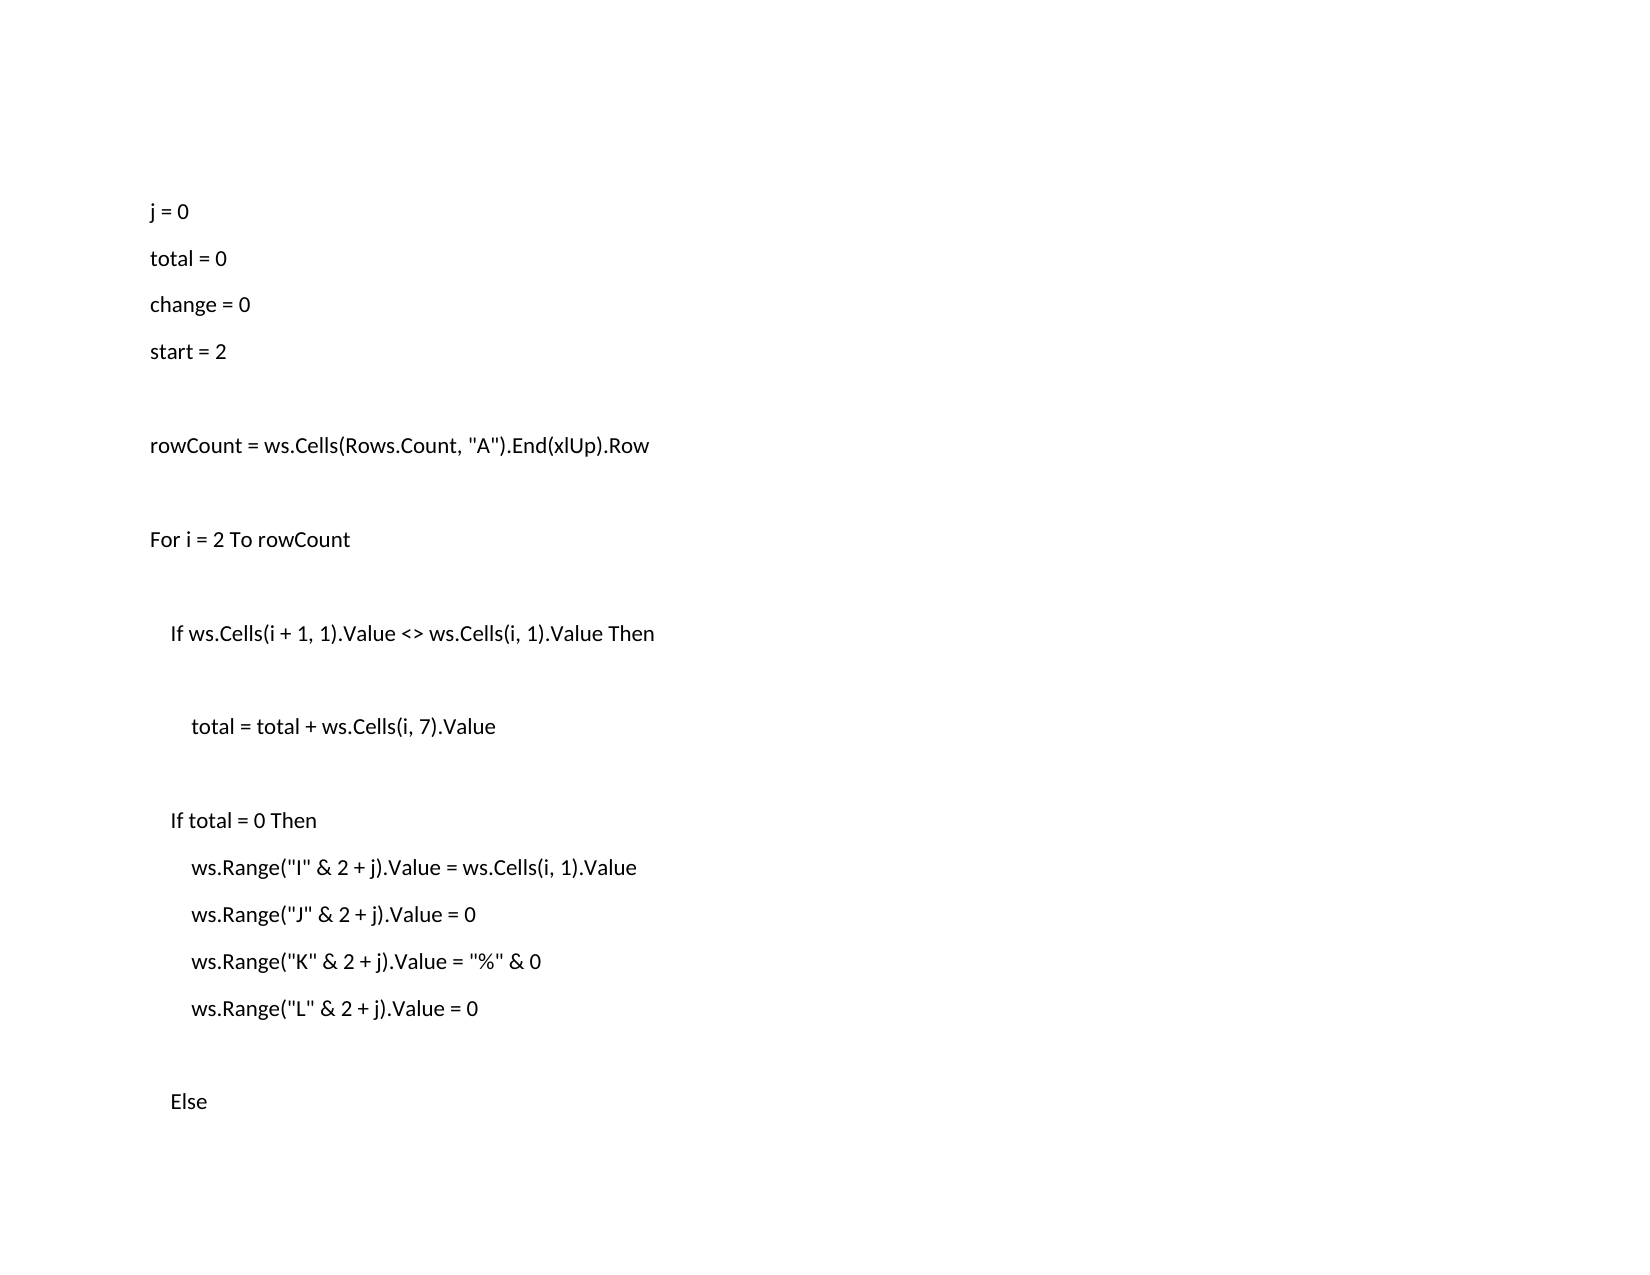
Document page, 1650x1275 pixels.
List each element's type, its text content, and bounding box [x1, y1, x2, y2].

text ws.Range("L" & 2 + j).Value = 0 [150, 994, 1500, 1022]
text j = 0 [150, 197, 1500, 225]
text ws.Range("J" & 2 + j).Value = 0 [150, 900, 1500, 928]
text If ws.Cells(i + 1, 1).Value <> ws.Cells(i, 1).Value Then [150, 619, 1500, 647]
text change = 0 [150, 291, 1500, 319]
text For i = 2 To rowCount [150, 525, 1500, 553]
text total = total + ws.Cells(i, 7).Value [150, 712, 1500, 741]
text If total = 0 Then [150, 806, 1500, 834]
text Else [150, 1087, 1500, 1116]
text rowCount = ws.Cells(Rows.Count, "A").End(xlUp).Row [150, 431, 1500, 459]
text total = 0 [150, 244, 1500, 272]
text start = 2 [150, 337, 1500, 366]
text ws.Range("K" & 2 + j).Value = "%" & 0 [150, 947, 1500, 975]
text ws.Range("I" & 2 + j).Value = ws.Cells(i, 1).Value [150, 853, 1500, 881]
